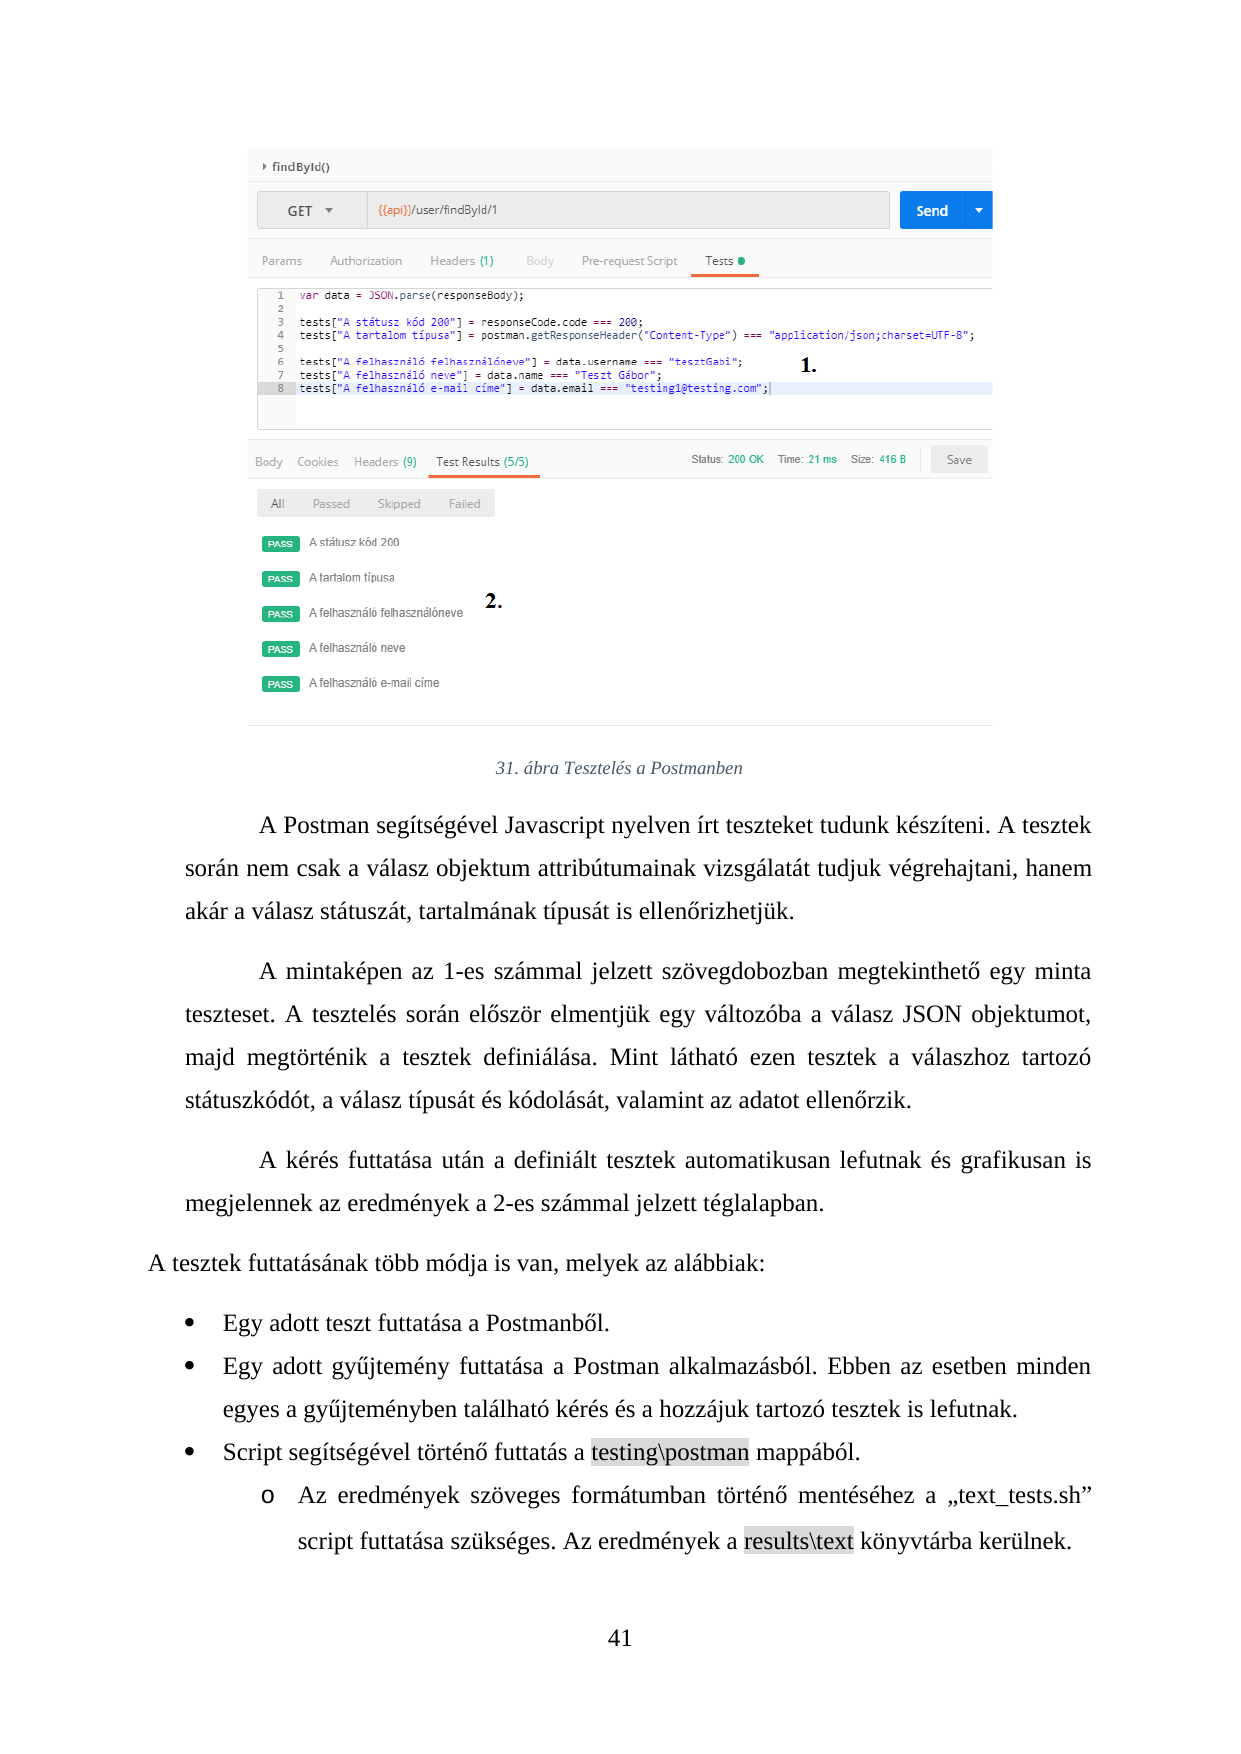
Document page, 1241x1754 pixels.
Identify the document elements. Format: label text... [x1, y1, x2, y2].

picture [247, 147, 993, 726]
text 31. ábra Tesztelés a Postmanben [148, 757, 1093, 779]
list Egy adott teszt futtatása a Postmanből. [185, 1308, 1093, 1337]
list Script segítségével történő futtatás a testing\postman mappából. [185, 1437, 1093, 1466]
list Egy adott gyűjtemény futtatása a Postman alkalmazásból. Ebben az esetben minden egyes a gyűjteményben található kérés és a hozzájuk tartozó tesztek is lefutnak. [185, 1351, 1093, 1423]
text A kérés futtatása után a definiált tesztek automatikusan lefutnak és grafikusan is megjelennek az eredmények a 2-es számmal jelzett téglalapban. [185, 1145, 1093, 1217]
list Az eredmények szöveges formátumban történő mentéséhez a „text_tests.sh” script futtatása szükséges. Az eredmények a results\text könyvtárba kerülnek. [260, 1481, 1093, 1554]
text A tesztek futtatásának több módja is van, melyek az alábbiak: [148, 1248, 1093, 1277]
text A mintaképen az 1-es számmal jelzett szövegdobozban megtekinthető egy minta teszteset. A tesztelés során először elmentjük egy változóba a válasz JSON objektumot, majd megtörténik a tesztek definiálása. Mint látható ezen tesztek a válaszhoz tartozó státuszkódót, a válasz típusát és kódolását, valamint az adatot ellenőrzik. [185, 956, 1093, 1114]
text A Postman segítségével Javascript nyelven írt teszteket tudunk készíteni. A tesztek során nem csak a válasz objektum attribútumainak vizsgálatát tudjuk végrehajtani, hanem akár a válasz státuszát, tartalmának típusát is ellenőrizhetjük. [185, 810, 1093, 925]
